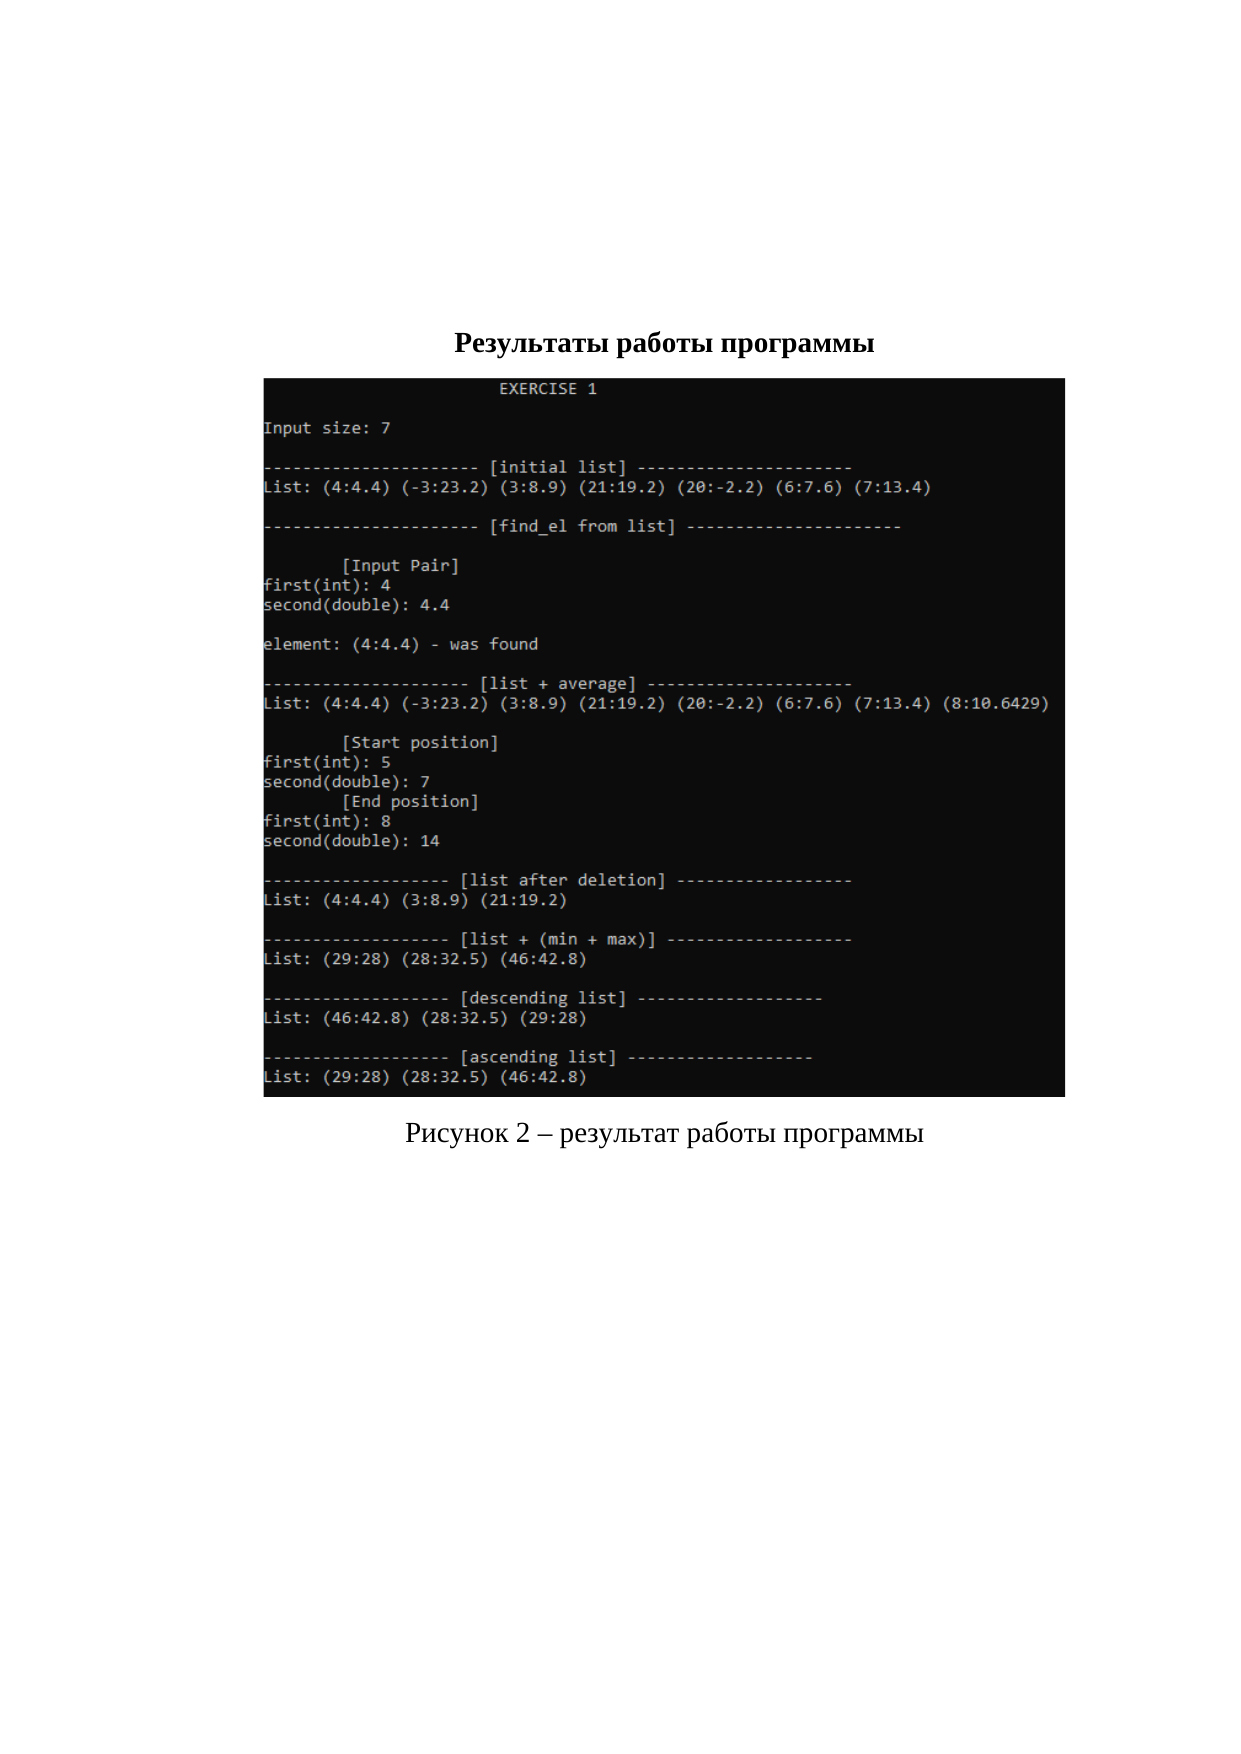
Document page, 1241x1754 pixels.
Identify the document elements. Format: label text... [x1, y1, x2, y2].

text Результаты работы программы [177, 326, 1152, 359]
text Рисунок 2 – результат работы программы [177, 1115, 1152, 1148]
picture [263, 377, 1066, 1097]
